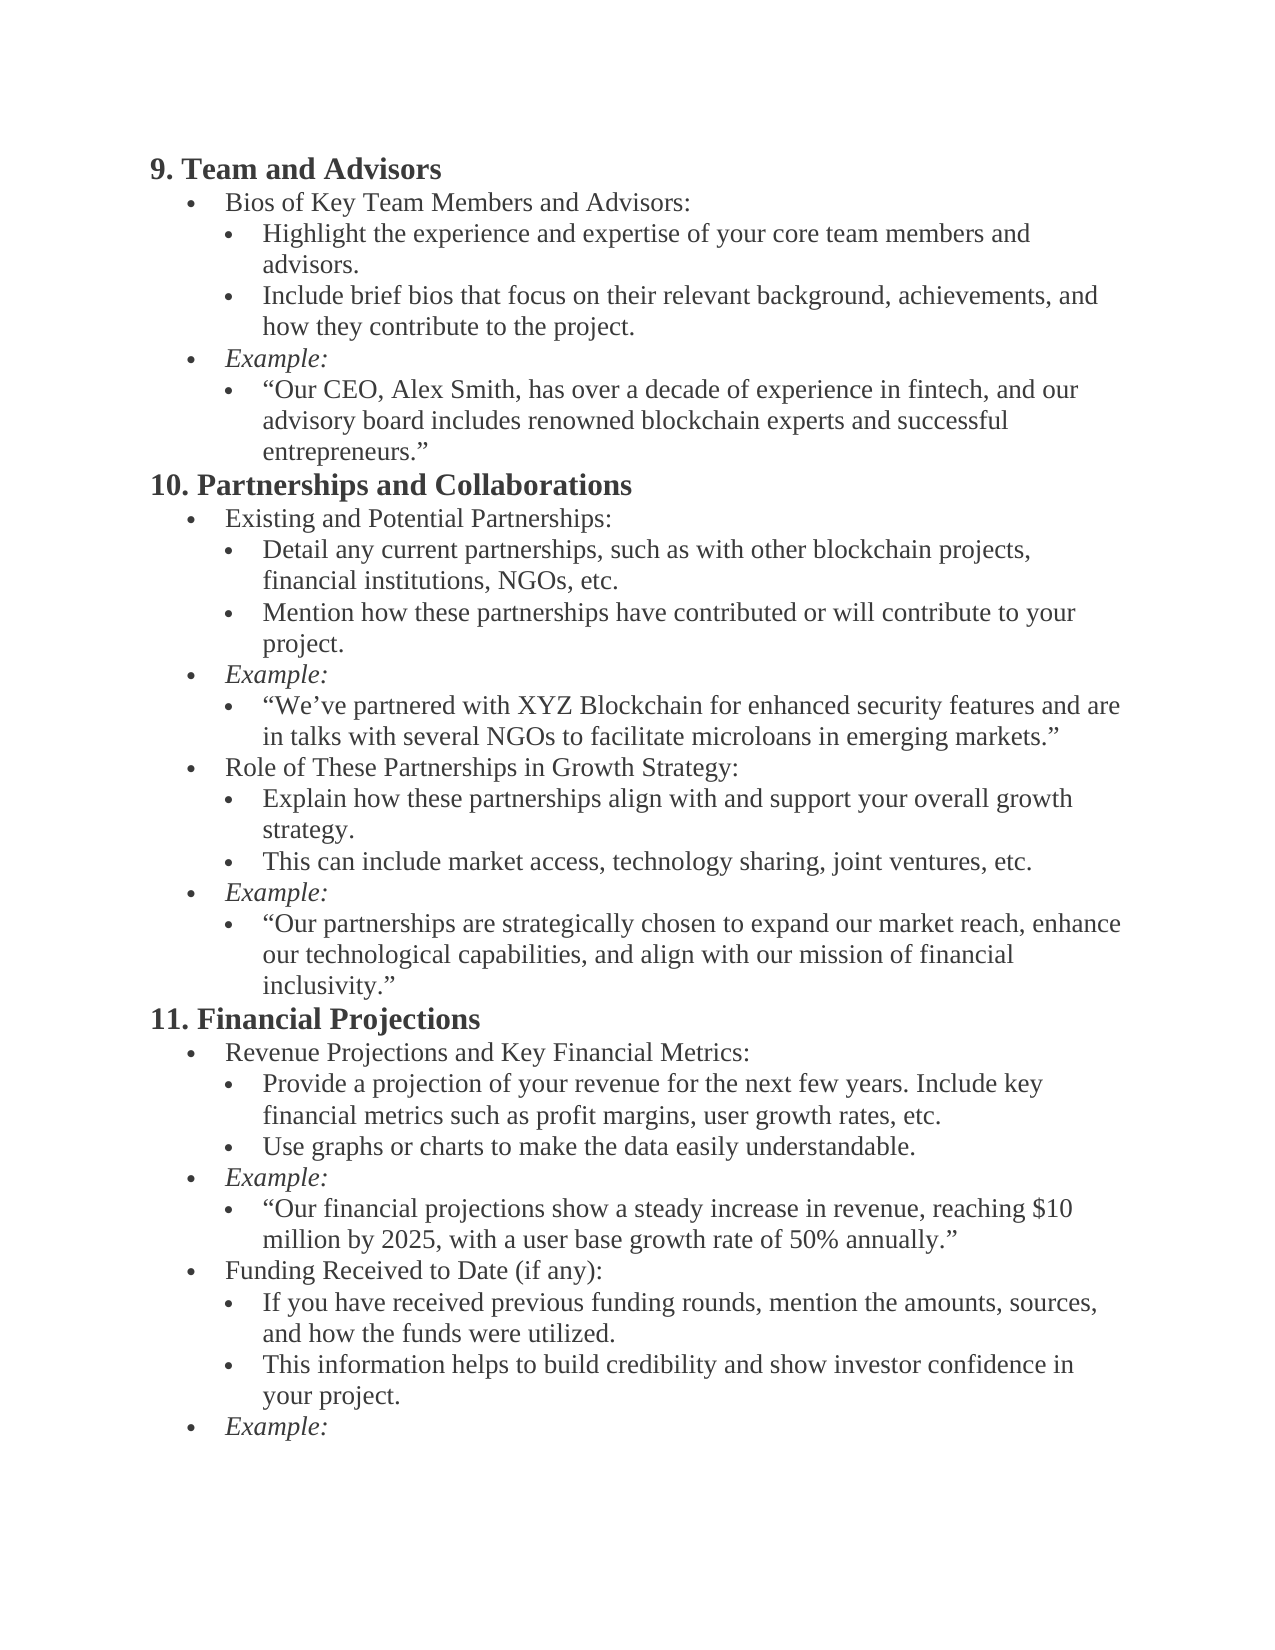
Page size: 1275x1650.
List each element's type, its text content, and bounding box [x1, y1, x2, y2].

list “Our partnerships are strategically chosen to expand our market reach, enhance our technological capabilities, and align with our mission of financial inclusivity.” [225, 907, 1125, 1001]
list Role of These Partnerships in Growth Strategy: [187, 751, 1125, 782]
list “Our financial projections show a steady increase in revenue, reaching $10 million by 2025, with a user base growth rate of 50% annually.” [225, 1192, 1125, 1254]
list This information helps to build credibility and show investor confidence in your project. [225, 1348, 1125, 1410]
list Example: [187, 1410, 1125, 1441]
list “Our CEO, Alex Smith, has over a decade of experience in fintech, and our advisory board includes renowned blockchain experts and successful entrepreneurs.” [225, 373, 1125, 466]
list Bios of Key Team Members and Advisors: [187, 186, 1125, 217]
list Use graphs or charts to make the data easily understandable. [225, 1130, 1125, 1161]
text 9. Team and Advisors [150, 150, 1125, 186]
list Explain how these partnerships align with and support your overall growth strategy. [225, 782, 1125, 845]
list Include brief bios that focus on their relevant background, achievements, and how they contribute to the project. [225, 279, 1125, 342]
list Mention how these partnerships have contributed or will contribute to your project. [225, 596, 1125, 658]
list Example: [187, 1161, 1125, 1192]
text 10. Partnerships and Collaborations [150, 466, 1125, 502]
list Highlight the experience and expertise of your core team members and advisors. [225, 217, 1125, 279]
list Example: [187, 876, 1125, 907]
list Example: [187, 342, 1125, 373]
list Provide a projection of your revenue for the next few years. Include key financial metrics such as profit margins, user growth rates, etc. [225, 1068, 1125, 1130]
list Existing and Potential Partnerships: [187, 502, 1125, 533]
list This can include market access, technology sharing, joint ventures, etc. [225, 845, 1125, 876]
list If you have received previous funding rounds, mention the amounts, sources, and how the funds were utilized. [225, 1286, 1125, 1348]
list Revenue Projections and Key Financial Metrics: [187, 1036, 1125, 1068]
list Detail any current partnerships, such as with other blockchain projects, financial institutions, NGOs, etc. [225, 533, 1125, 596]
list “We’ve partnered with XYZ Blockchain for enhanced security features and are in talks with several NGOs to facilitate microloans in emerging markets.” [225, 689, 1125, 751]
list Funding Received to Date (if any): [187, 1254, 1125, 1286]
list Example: [187, 658, 1125, 689]
text 11. Financial Projections [150, 1001, 1125, 1036]
